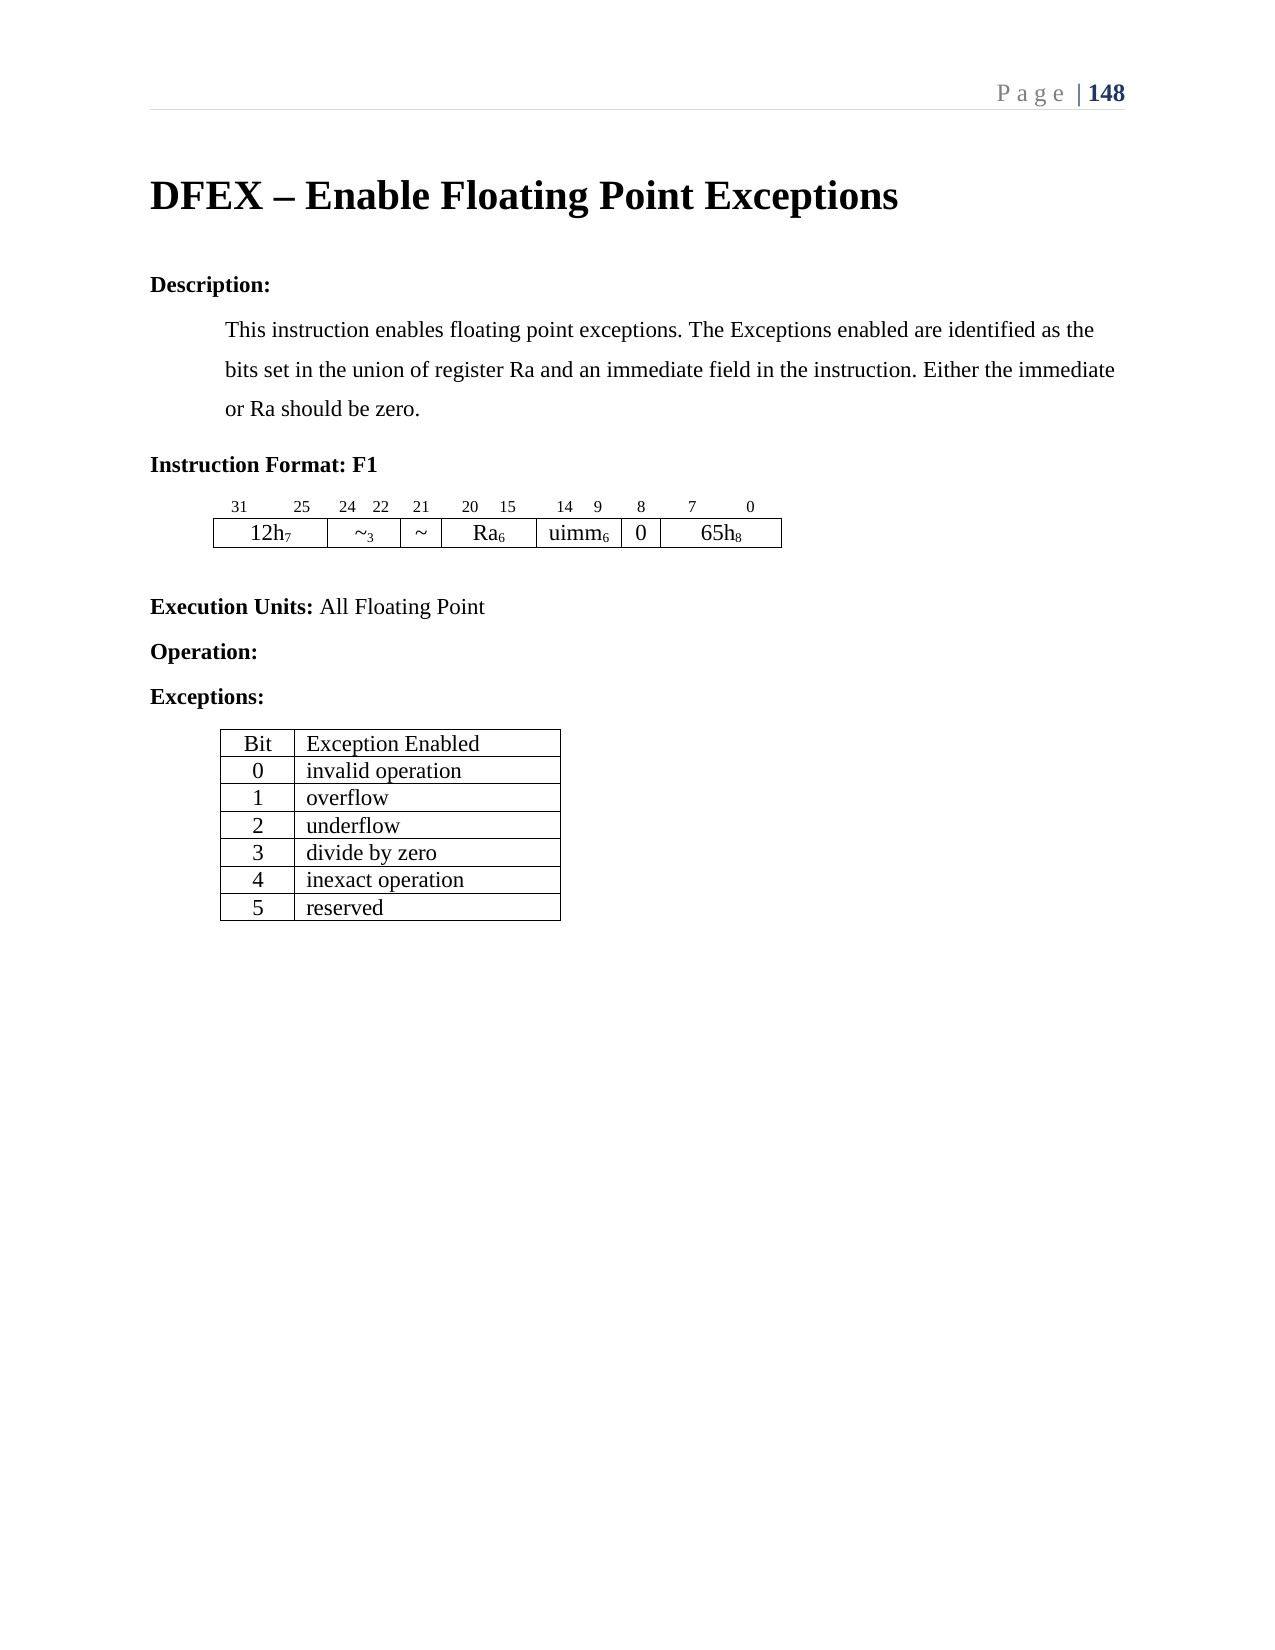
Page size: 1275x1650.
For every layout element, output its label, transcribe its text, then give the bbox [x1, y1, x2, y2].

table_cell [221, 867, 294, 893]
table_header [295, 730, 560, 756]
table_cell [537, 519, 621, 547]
text Operation: [150, 638, 1125, 665]
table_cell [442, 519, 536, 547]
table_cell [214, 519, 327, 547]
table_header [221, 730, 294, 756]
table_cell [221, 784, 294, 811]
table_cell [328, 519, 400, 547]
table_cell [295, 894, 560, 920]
text Exceptions: [150, 683, 1125, 710]
text Description: [150, 271, 1125, 297]
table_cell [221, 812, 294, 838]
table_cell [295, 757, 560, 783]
text Execution Units: All Floating Point [150, 593, 1125, 619]
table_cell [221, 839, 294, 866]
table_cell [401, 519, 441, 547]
text Instruction Format: F1 [150, 451, 1125, 478]
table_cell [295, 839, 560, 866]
subtitle DFEX – Enable Floating Point Exceptions [150, 171, 1125, 219]
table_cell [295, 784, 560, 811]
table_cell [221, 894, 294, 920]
text This instruction enables floating point exceptions. The Exceptions enabled are identified as the bits set in the union of register Ra and an immediate field in the instruction. Either the immediate or Ra should be zero. [225, 316, 1125, 421]
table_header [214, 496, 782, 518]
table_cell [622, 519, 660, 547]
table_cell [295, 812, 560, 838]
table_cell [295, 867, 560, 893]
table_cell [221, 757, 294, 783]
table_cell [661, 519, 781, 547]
